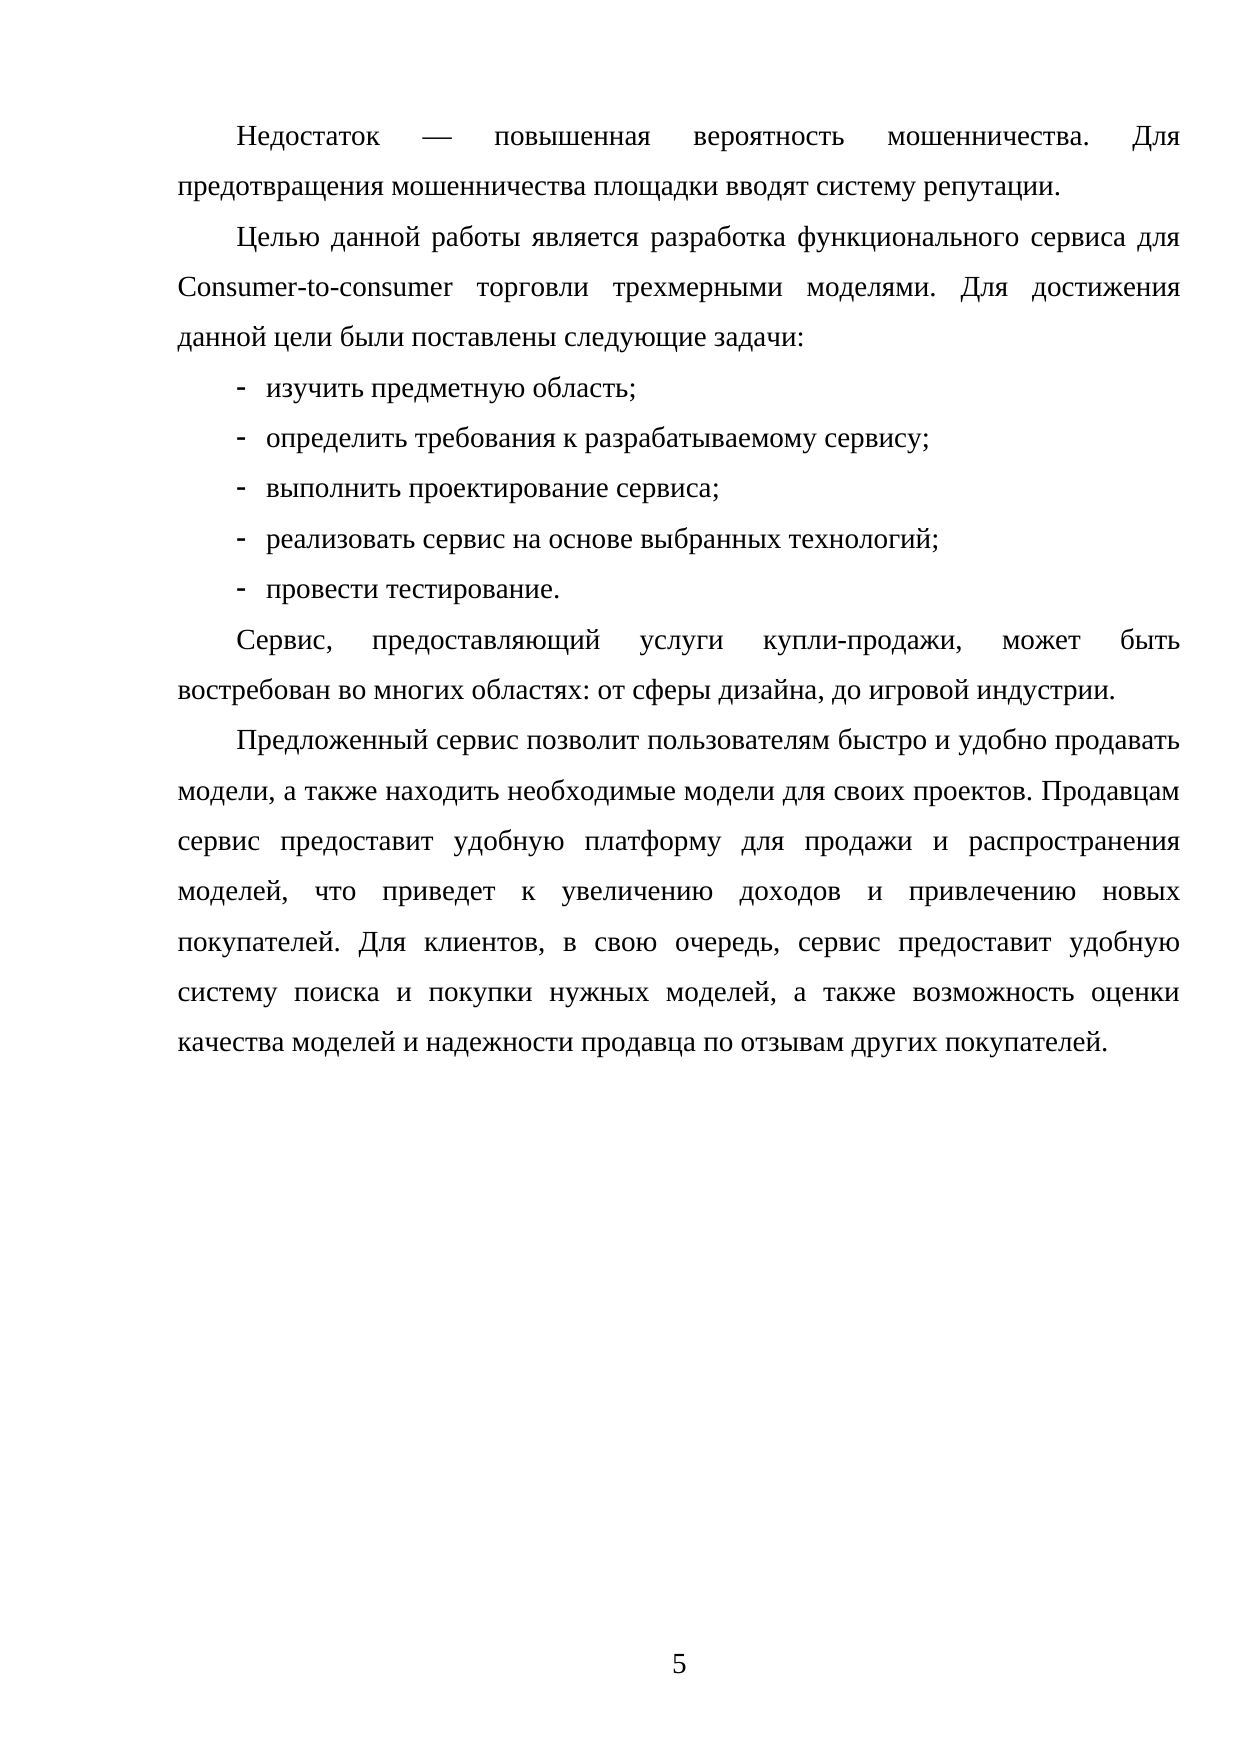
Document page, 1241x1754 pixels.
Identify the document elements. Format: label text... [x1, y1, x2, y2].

text Предложенный сервис позволит пользователям быстро и удобно продавать модели, а также находить необходимые модели для своих проектов. Продавцам сервис предоставит удобную платформу для продажи и распространения моделей, что приведет к увеличению доходов и привлечению новых покупателей. Для клиентов, в свою очередь, сервис предоставит удобную систему поиска и покупки нужных моделей, а также возможность оценки качества моделей и надежности продавца по отзывам других покупателей. [177, 722, 1181, 1058]
list реализовать сервис на основе выбранных технологий; [177, 521, 1181, 554]
list изучить предметную область; [177, 370, 1181, 403]
list определить требования к разрабатываемому сервису; [177, 420, 1181, 454]
text Целью данной работы является разработка функционального сервиса для Consumer-to-consumer торговли трехмерными моделями. Для достижения данной цели были поставлены следующие задачи: [177, 219, 1181, 353]
text Недостаток — повышенная вероятность мошенничества. Для предотвращения мошенничества площадки вводят систему репутации. [177, 118, 1181, 202]
list выполнить проектирование сервиса; [177, 471, 1181, 504]
list провести тестирование. [177, 571, 1181, 605]
text Сервис, предоставляющий услуги купли-продажи, может быть востребован во многих областях: от сферы дизайна, до игровой индустрии. [177, 622, 1181, 706]
